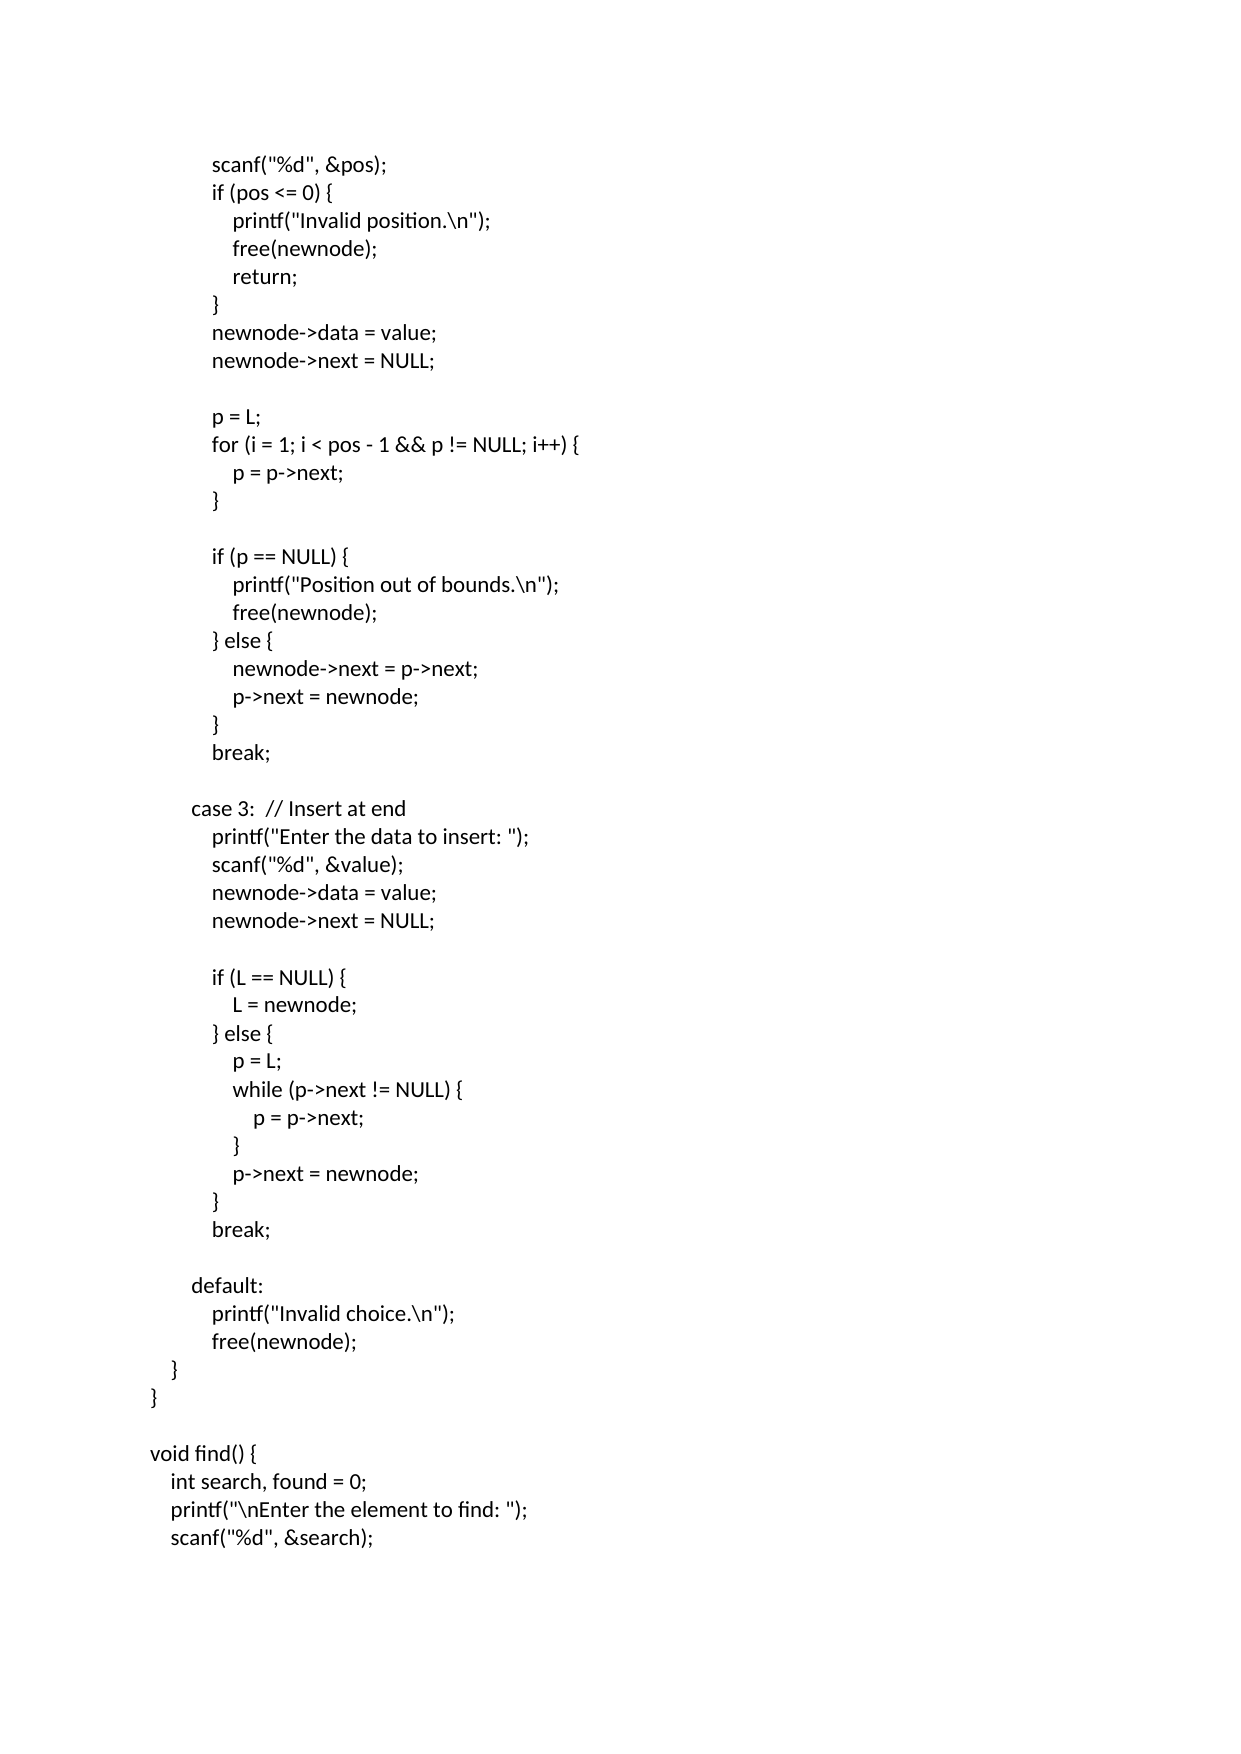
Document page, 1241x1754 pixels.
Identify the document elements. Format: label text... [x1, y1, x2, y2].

text if (L == NULL) { [150, 963, 1090, 991]
text return; [150, 262, 1090, 290]
text p->next = newnode; [150, 1159, 1090, 1187]
text } [150, 710, 1090, 738]
text } [150, 486, 1090, 514]
text L = newnode; [150, 991, 1090, 1019]
text } [150, 1383, 1090, 1411]
text printf("Enter the data to insert: "); [150, 822, 1090, 851]
text for (i = 1; i < pos - 1 && p != NULL; i++) { [150, 430, 1090, 458]
text if (pos <= 0) { [150, 178, 1090, 206]
text printf("Invalid position.\n"); [150, 206, 1090, 234]
text newnode->data = value; [150, 318, 1090, 346]
text newnode->next = NULL; [150, 346, 1090, 374]
text } [150, 1187, 1090, 1215]
text free(newnode); [150, 598, 1090, 626]
text } [150, 1131, 1090, 1159]
text p->next = newnode; [150, 682, 1090, 710]
text } else { [150, 626, 1090, 654]
text scanf("%d", &search); [150, 1523, 1090, 1551]
text break; [150, 738, 1090, 766]
text p = L; [150, 1047, 1090, 1075]
text if (p == NULL) { [150, 542, 1090, 570]
text newnode->next = NULL; [150, 907, 1090, 934]
text p = p->next; [150, 1103, 1090, 1131]
text newnode->data = value; [150, 878, 1090, 907]
text p = p->next; [150, 458, 1090, 486]
text newnode->next = p->next; [150, 654, 1090, 682]
text case 3: // Insert at end [150, 794, 1090, 822]
text default: [150, 1271, 1090, 1299]
text } [150, 1355, 1090, 1383]
text } [150, 290, 1090, 318]
text scanf("%d", &value); [150, 851, 1090, 878]
text printf("\nEnter the element to find: "); [150, 1495, 1090, 1523]
text int search, found = 0; [150, 1467, 1090, 1495]
text } else { [150, 1019, 1090, 1047]
text while (p->next != NULL) { [150, 1075, 1090, 1103]
text break; [150, 1215, 1090, 1243]
text printf("Invalid choice.\n"); [150, 1299, 1090, 1327]
text free(newnode); [150, 234, 1090, 262]
text void find() { [150, 1439, 1090, 1467]
text free(newnode); [150, 1327, 1090, 1355]
text p = L; [150, 402, 1090, 430]
text scanf("%d", &pos); [150, 150, 1090, 178]
text printf("Position out of bounds.\n"); [150, 570, 1090, 598]
